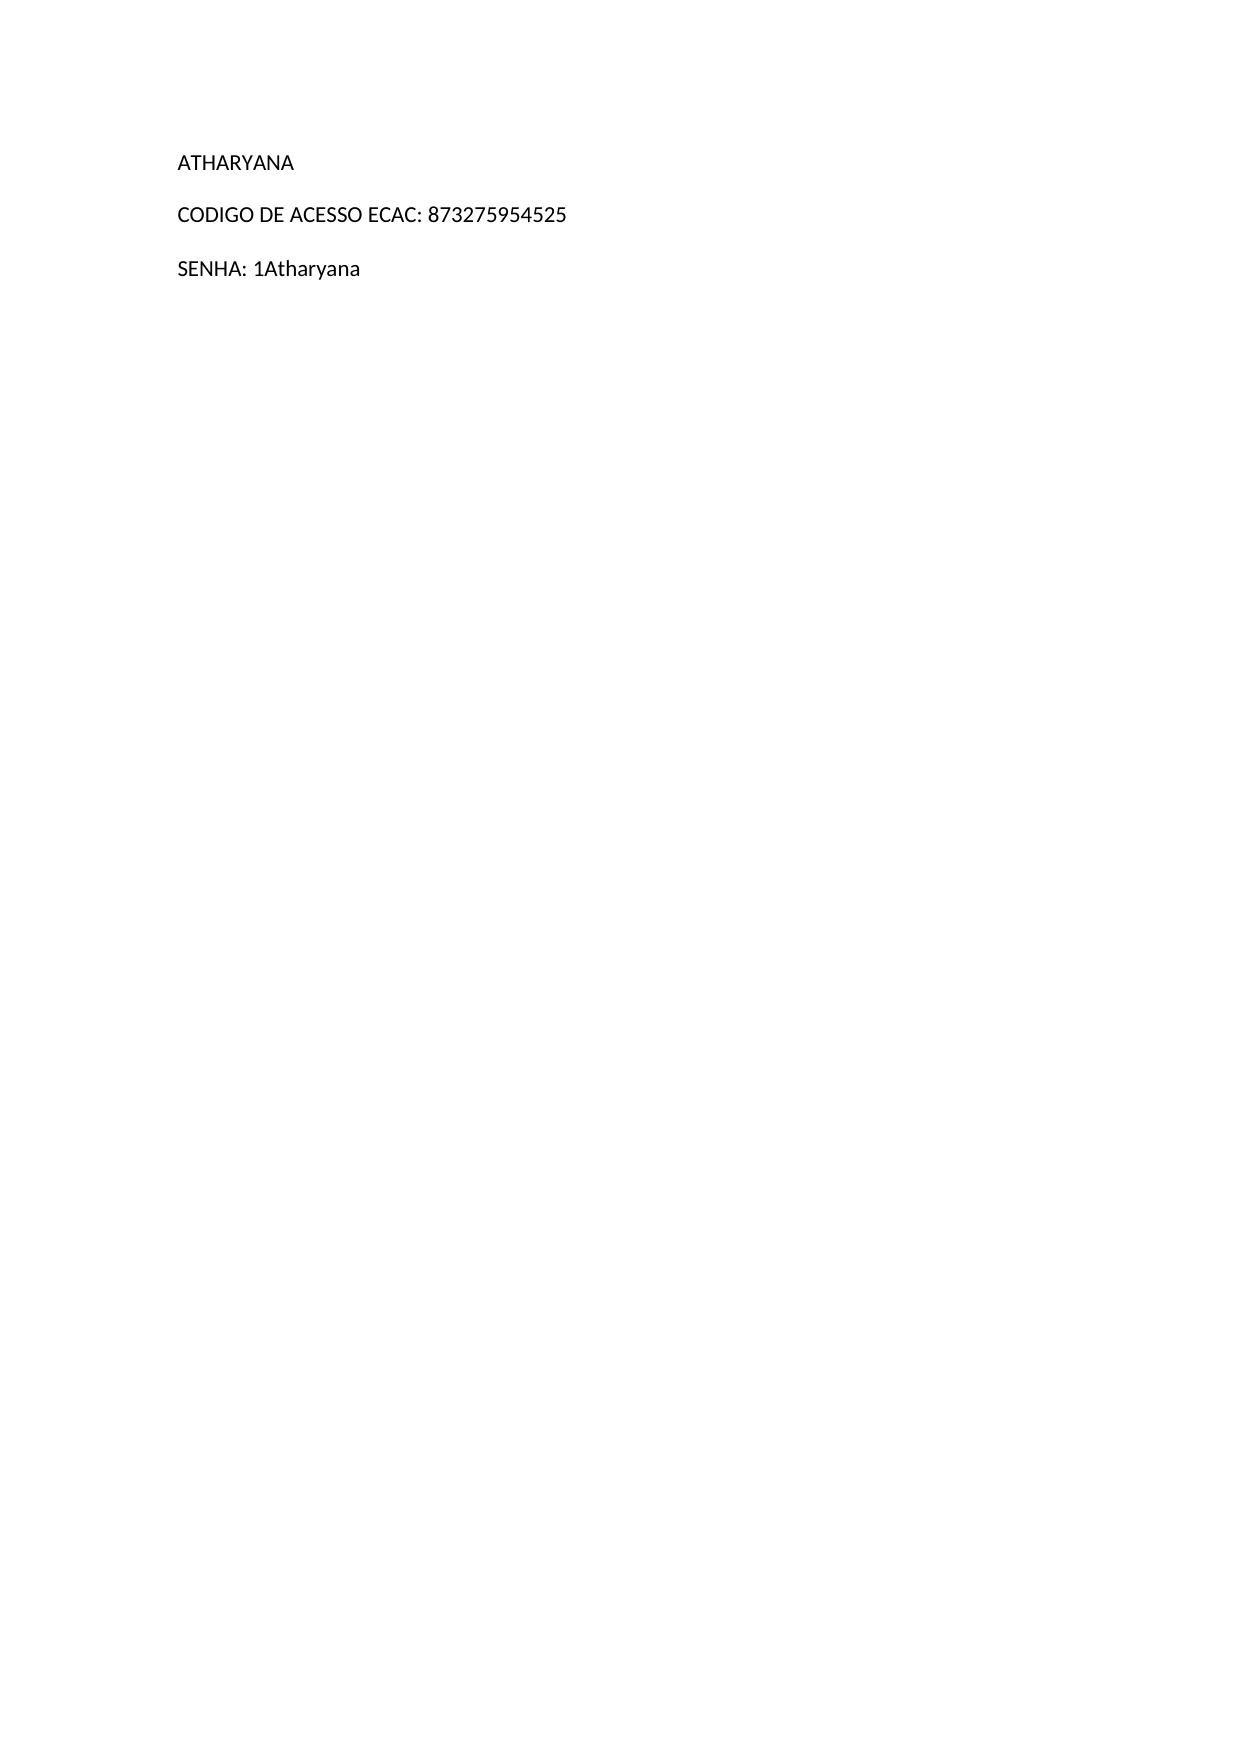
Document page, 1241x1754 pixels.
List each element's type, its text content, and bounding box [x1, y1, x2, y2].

text ATHARYANA [177, 148, 1063, 176]
text CODIGO DE ACESSO ECAC: 873275954525 [177, 201, 1063, 229]
text SENHA: 1Atharyana [177, 254, 1063, 282]
